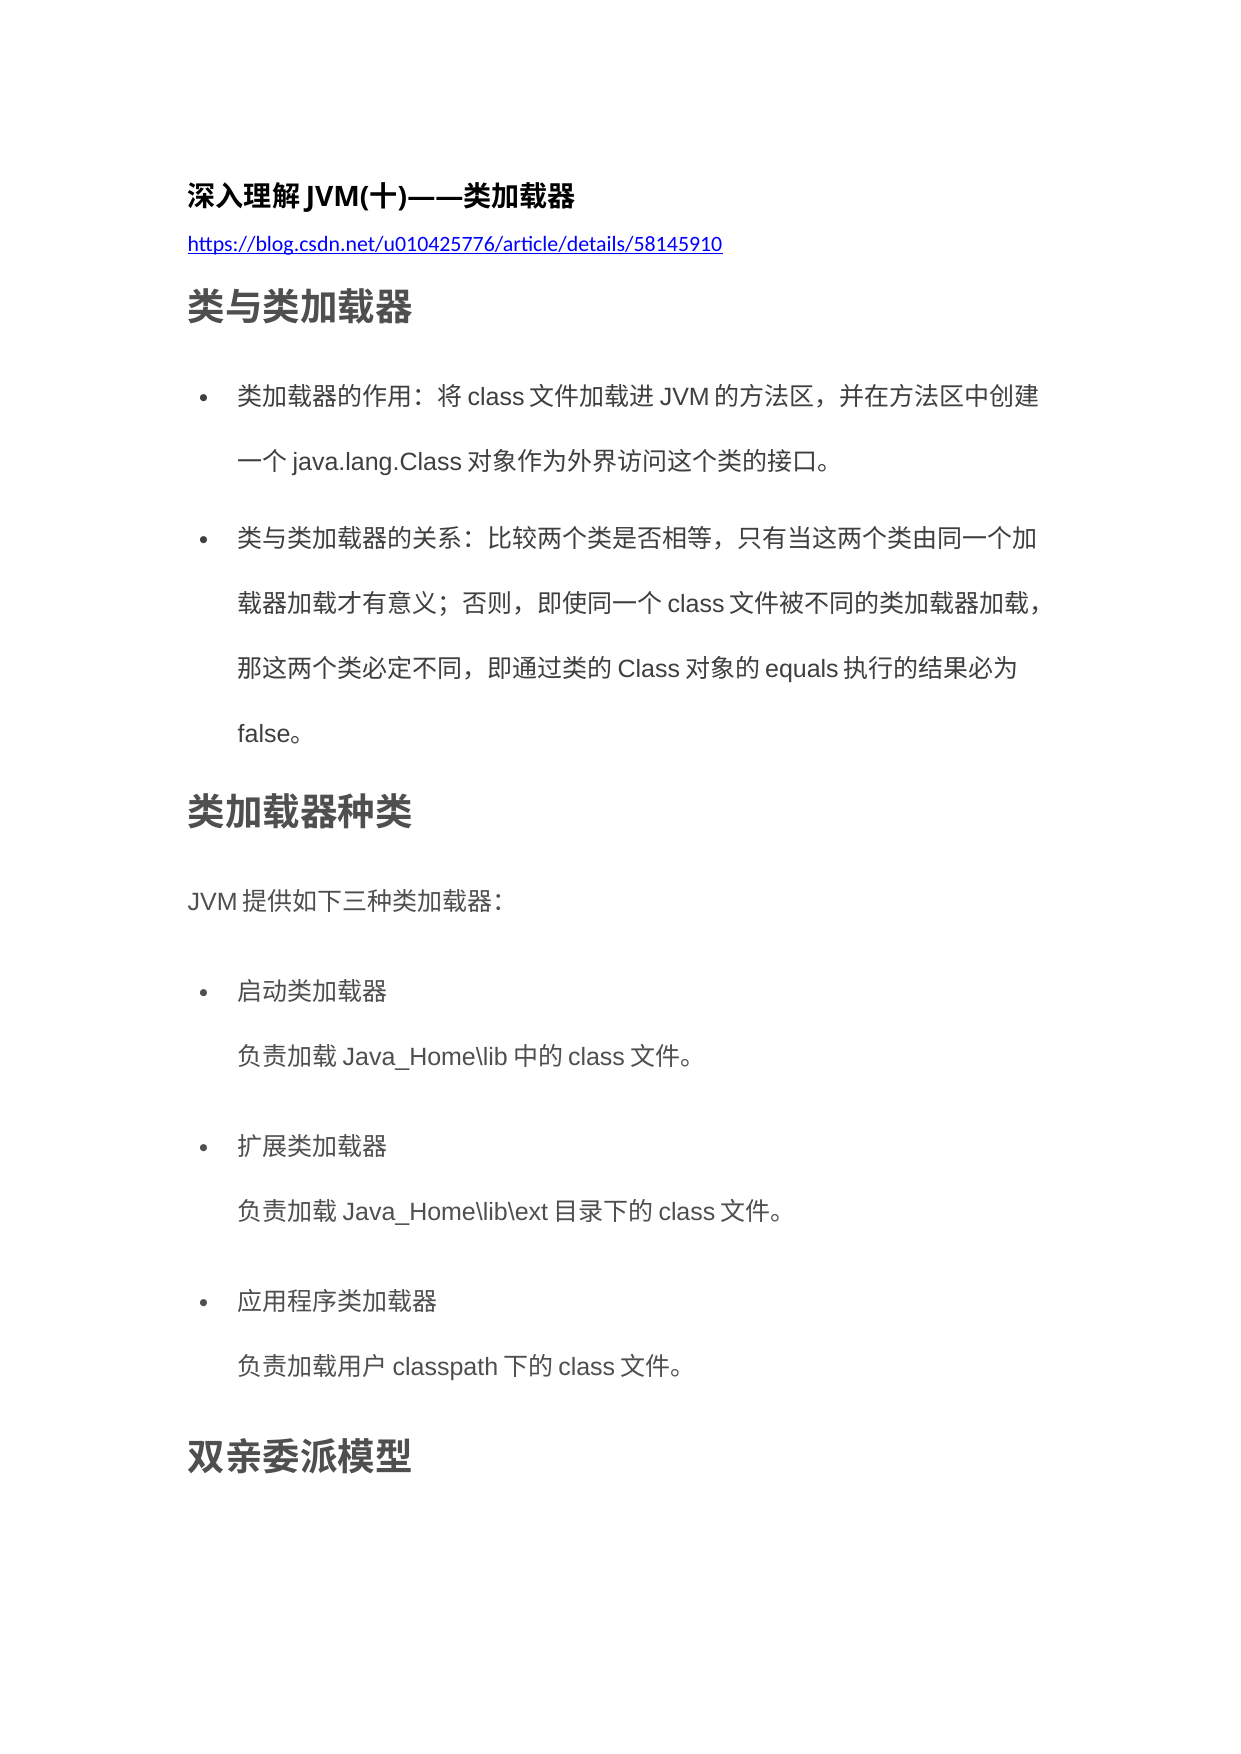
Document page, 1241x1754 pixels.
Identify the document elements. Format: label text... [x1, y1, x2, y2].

list 类与类加载器的关系：比较两个类是否相等，只有当这两个类由同一个加载器加载才有意义；否则，即使同一个class文件被不同的类加载器加载，那这两个类必定不同，即通过类的Class对象的equals执行的结果必为false。 [200, 504, 1053, 764]
list 应用程序类加载器 负责加载用户classpath下的class文件。 [200, 1267, 1053, 1397]
text https://blog.csdn.net/u010425776/article/details/58145910 [187, 227, 1053, 259]
list 启动类加载器 负责加载Java_Home\lib中的class文件。 [200, 957, 1053, 1087]
text 深入理解JVM(十)——类加载器 [187, 162, 1053, 227]
text 类加载器种类 [187, 777, 1053, 842]
text 双亲委派模型 [187, 1422, 1053, 1487]
list 扩展类加载器 负责加载Java_Home\lib\ext目录下的class文件。 [200, 1112, 1053, 1242]
text JVM提供如下三种类加载器： [187, 867, 1053, 932]
text 类与类加载器 [187, 272, 1053, 337]
list 类加载器的作用：将class文件加载进JVM的方法区，并在方法区中创建一个java.lang.Class对象作为外界访问这个类的接口。 [200, 362, 1053, 492]
